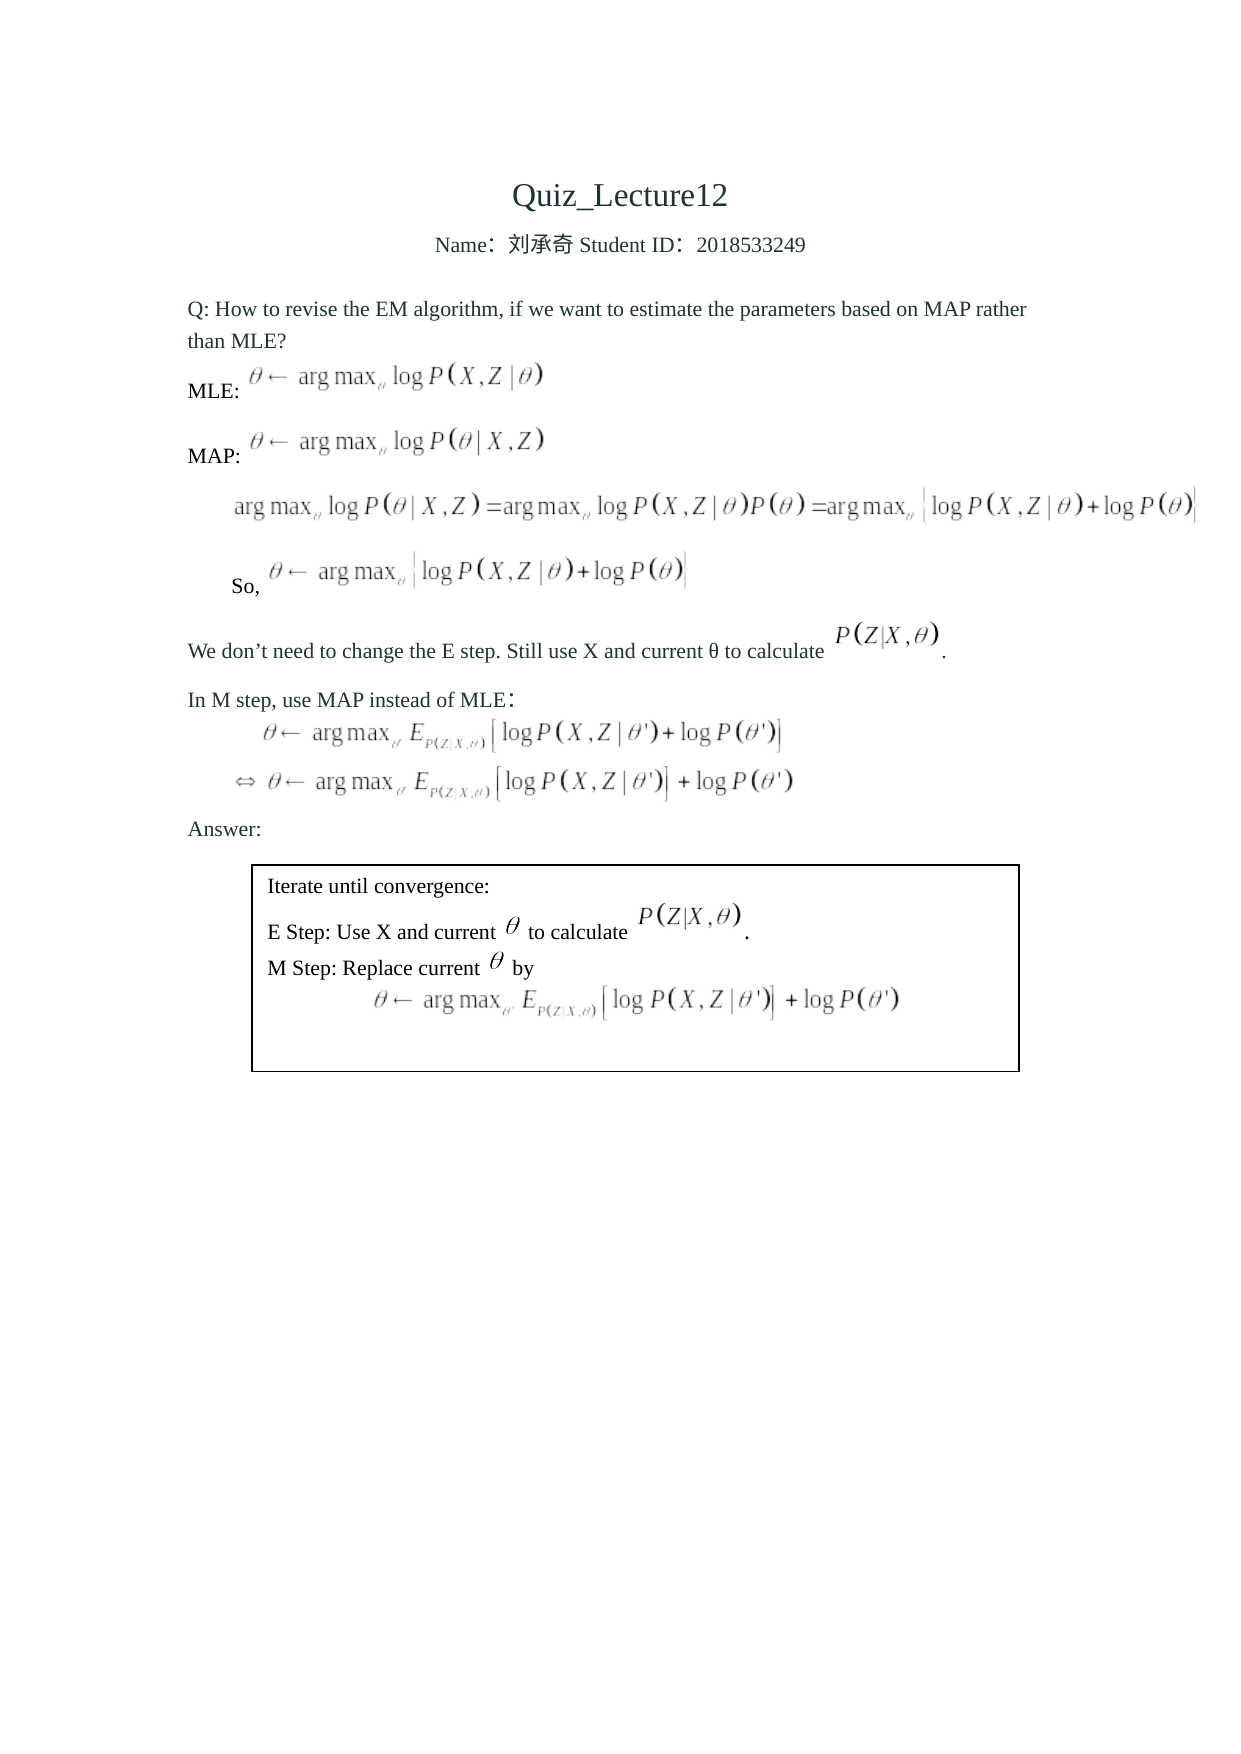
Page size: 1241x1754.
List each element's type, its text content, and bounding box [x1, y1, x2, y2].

text We don’t need to change the E step. Still use X and current θ to calculate . [187, 617, 1053, 682]
text In M step, use MAP instead of MLE： [187, 682, 1053, 714]
text Quiz_Lecture12 [187, 162, 1053, 227]
text Name：刘承奇 Student ID：2018533249 [187, 227, 1053, 259]
text MLE: [187, 357, 1053, 422]
text Answer: [187, 812, 1053, 844]
text So, [187, 552, 1053, 617]
text Q: How to revise the EM algorithm, if we want to estimate the parameters based on MAP rather than MLE? [187, 292, 1053, 357]
text MAP: [187, 422, 1053, 487]
